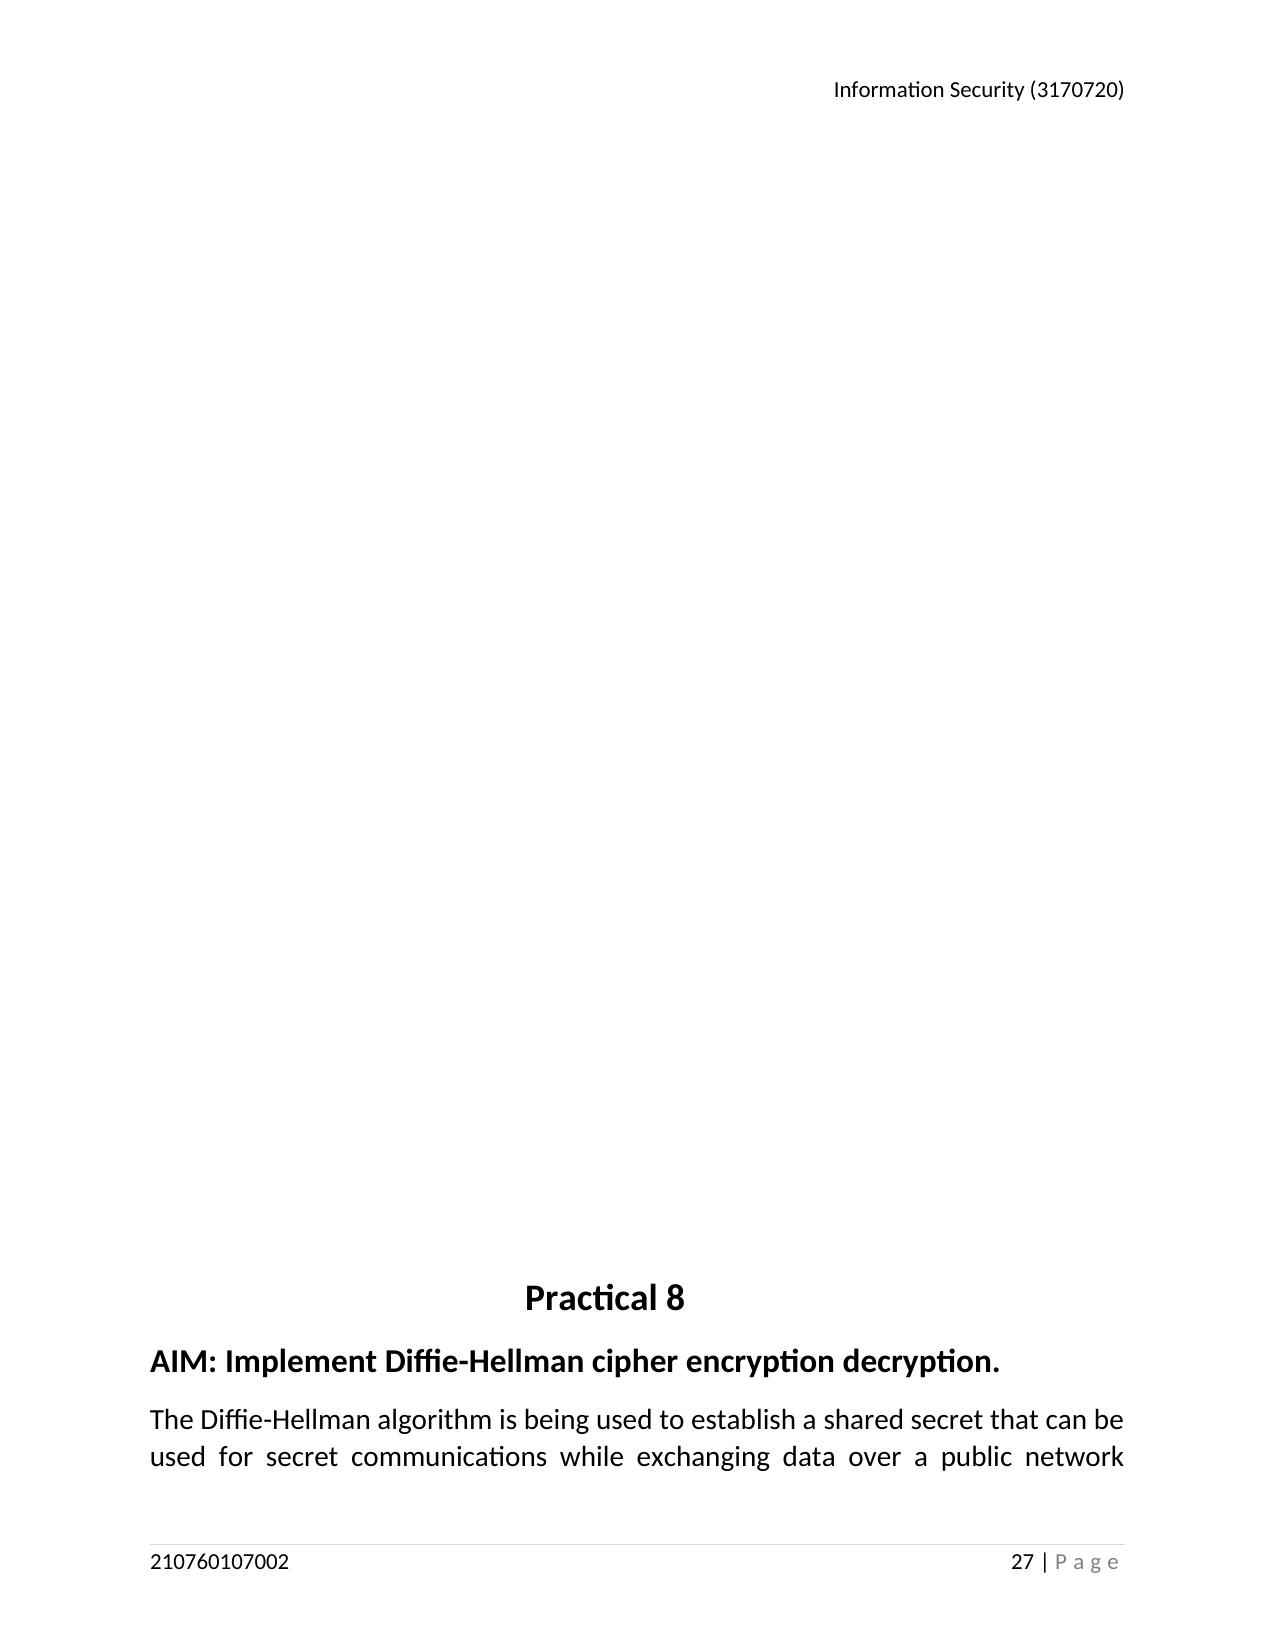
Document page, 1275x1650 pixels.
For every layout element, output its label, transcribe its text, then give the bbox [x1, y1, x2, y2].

text Practical 8 [525, 1274, 1125, 1320]
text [149, 1401, 1126, 1473]
text AIM: Implement Diffie-Hellman cipher encryption decryption. [150, 1341, 1125, 1381]
